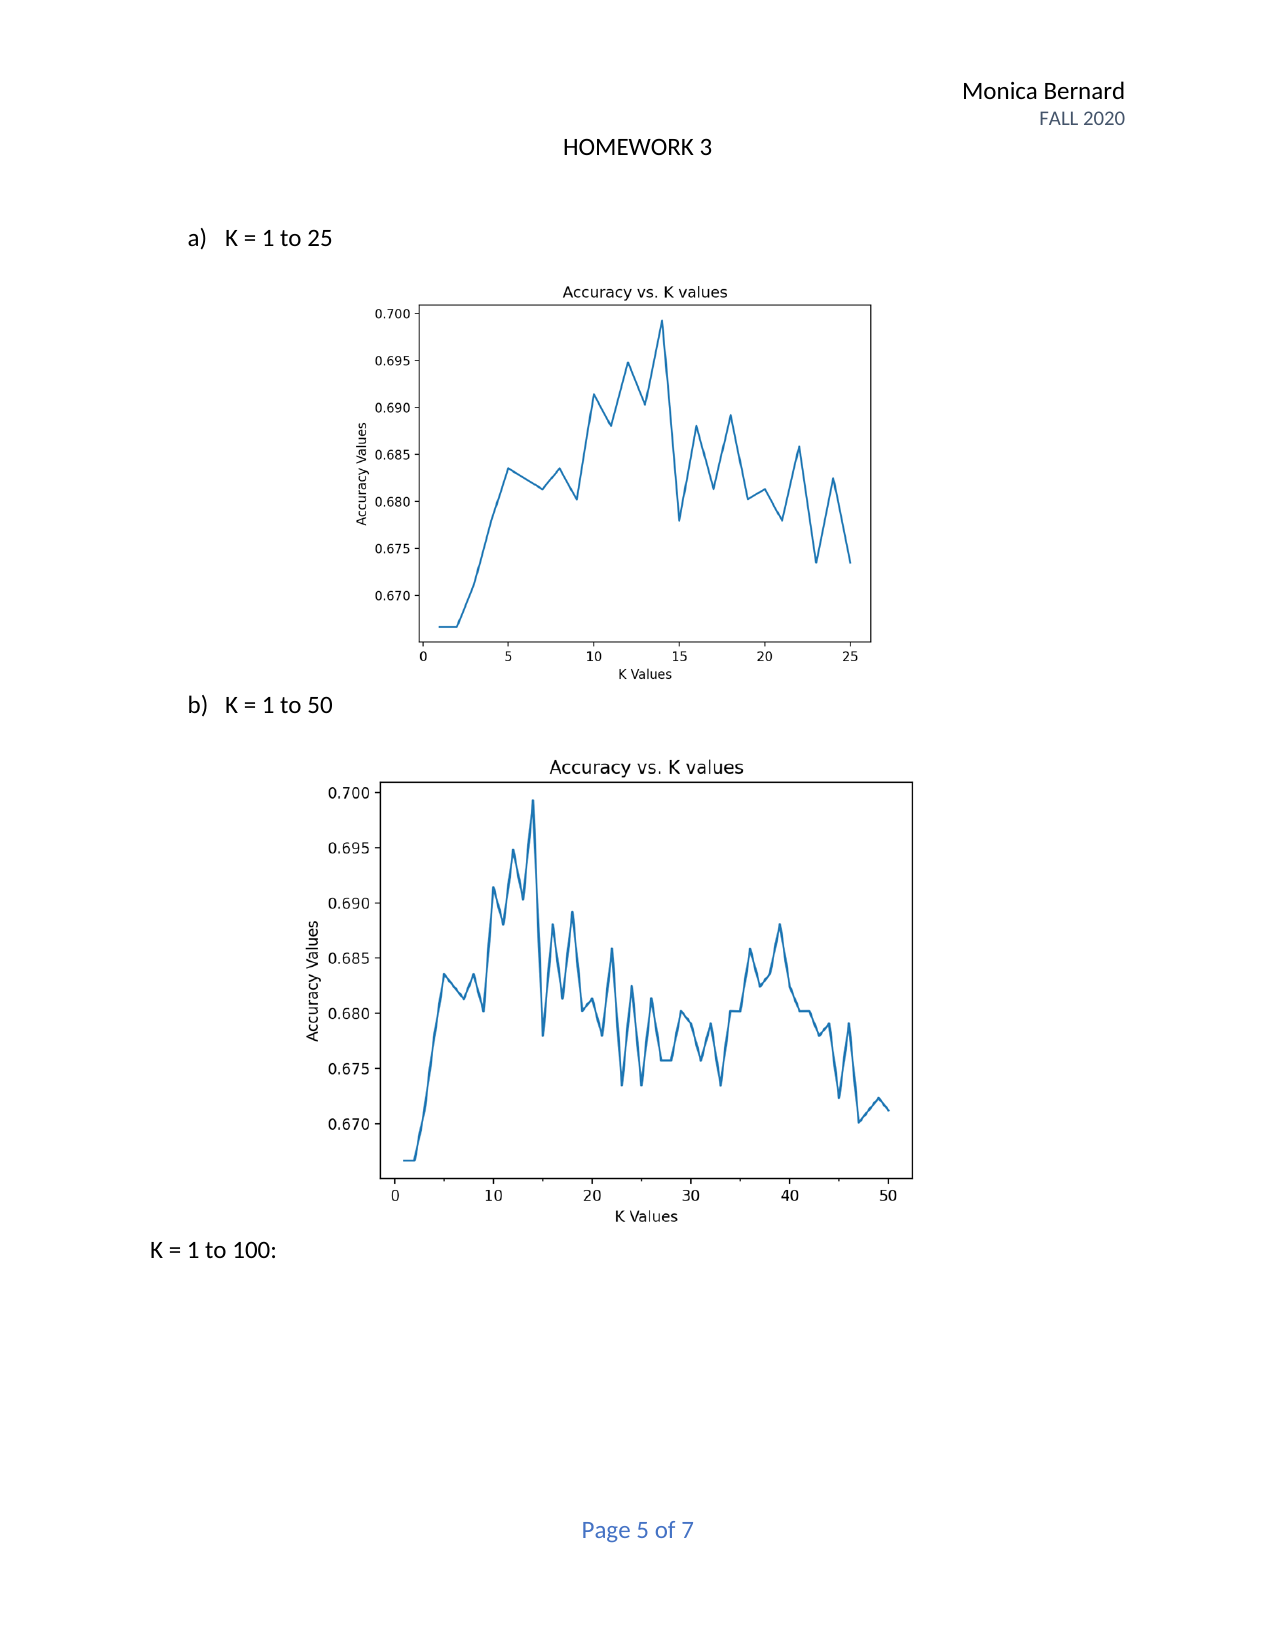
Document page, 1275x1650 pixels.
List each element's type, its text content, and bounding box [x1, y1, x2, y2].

list K = 1 to 25 [187, 222, 1125, 253]
list K = 1 to 50 [187, 690, 1125, 720]
picture [294, 720, 981, 1235]
text K = 1 to 100: [150, 1235, 1125, 1265]
picture [346, 253, 929, 690]
